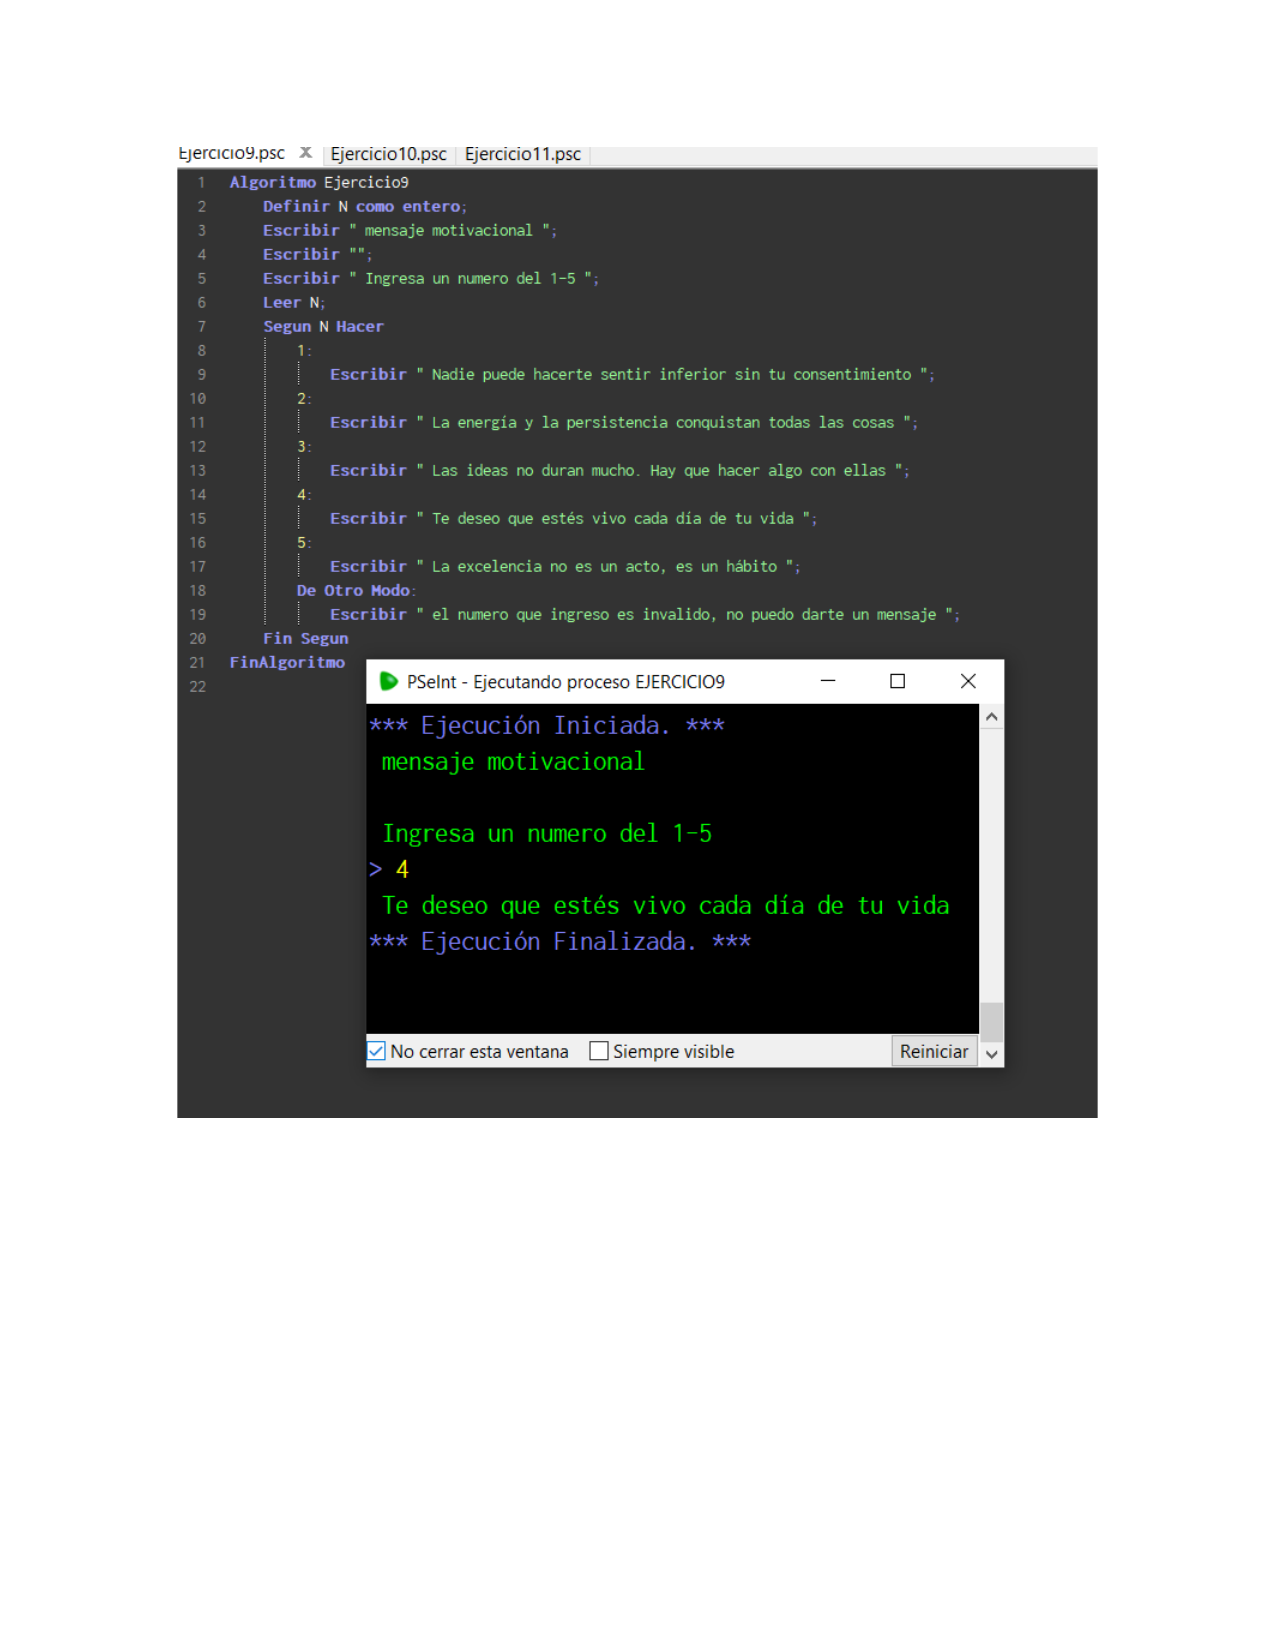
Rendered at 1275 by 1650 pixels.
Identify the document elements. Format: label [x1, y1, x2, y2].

picture [177, 147, 1098, 1118]
